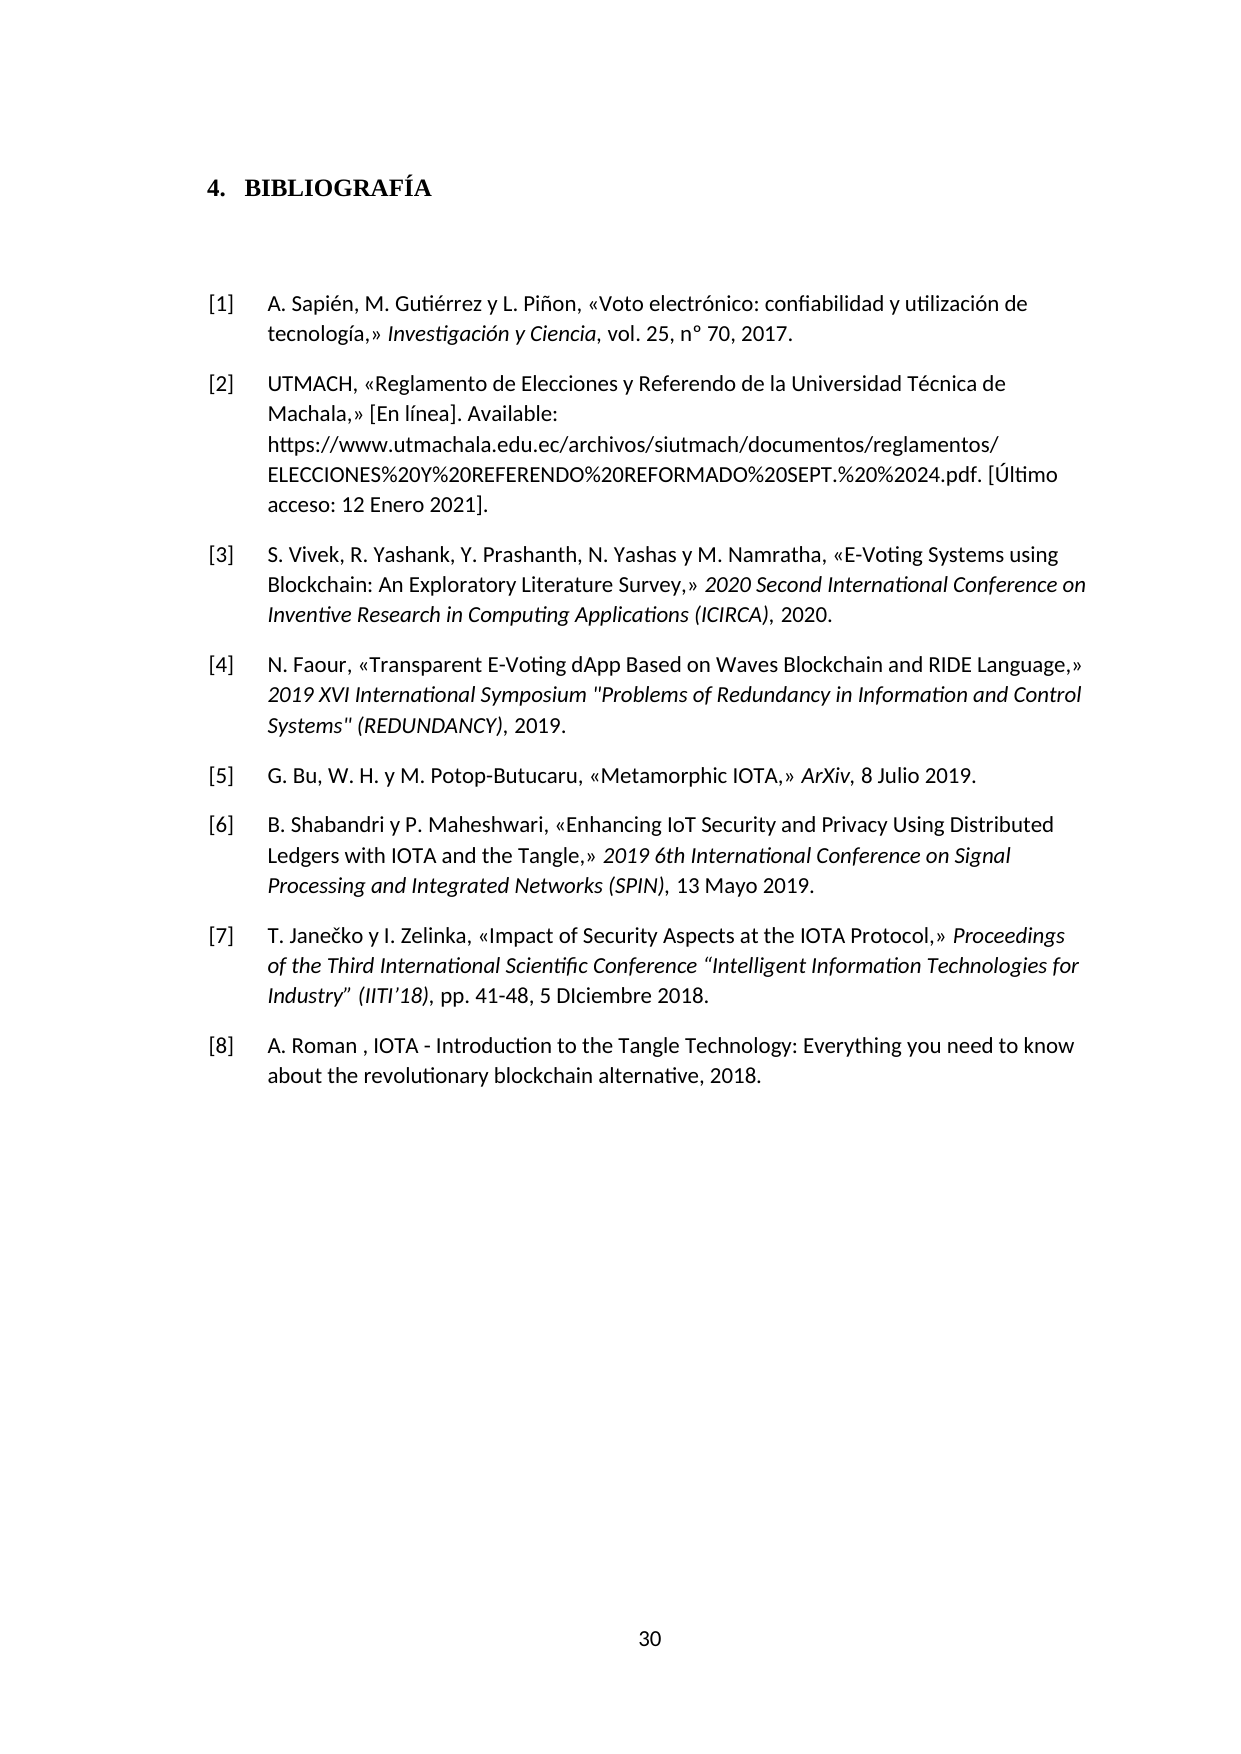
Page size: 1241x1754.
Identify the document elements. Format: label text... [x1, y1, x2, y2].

subtitle BIBLIOGRAFÍA [207, 173, 1092, 201]
